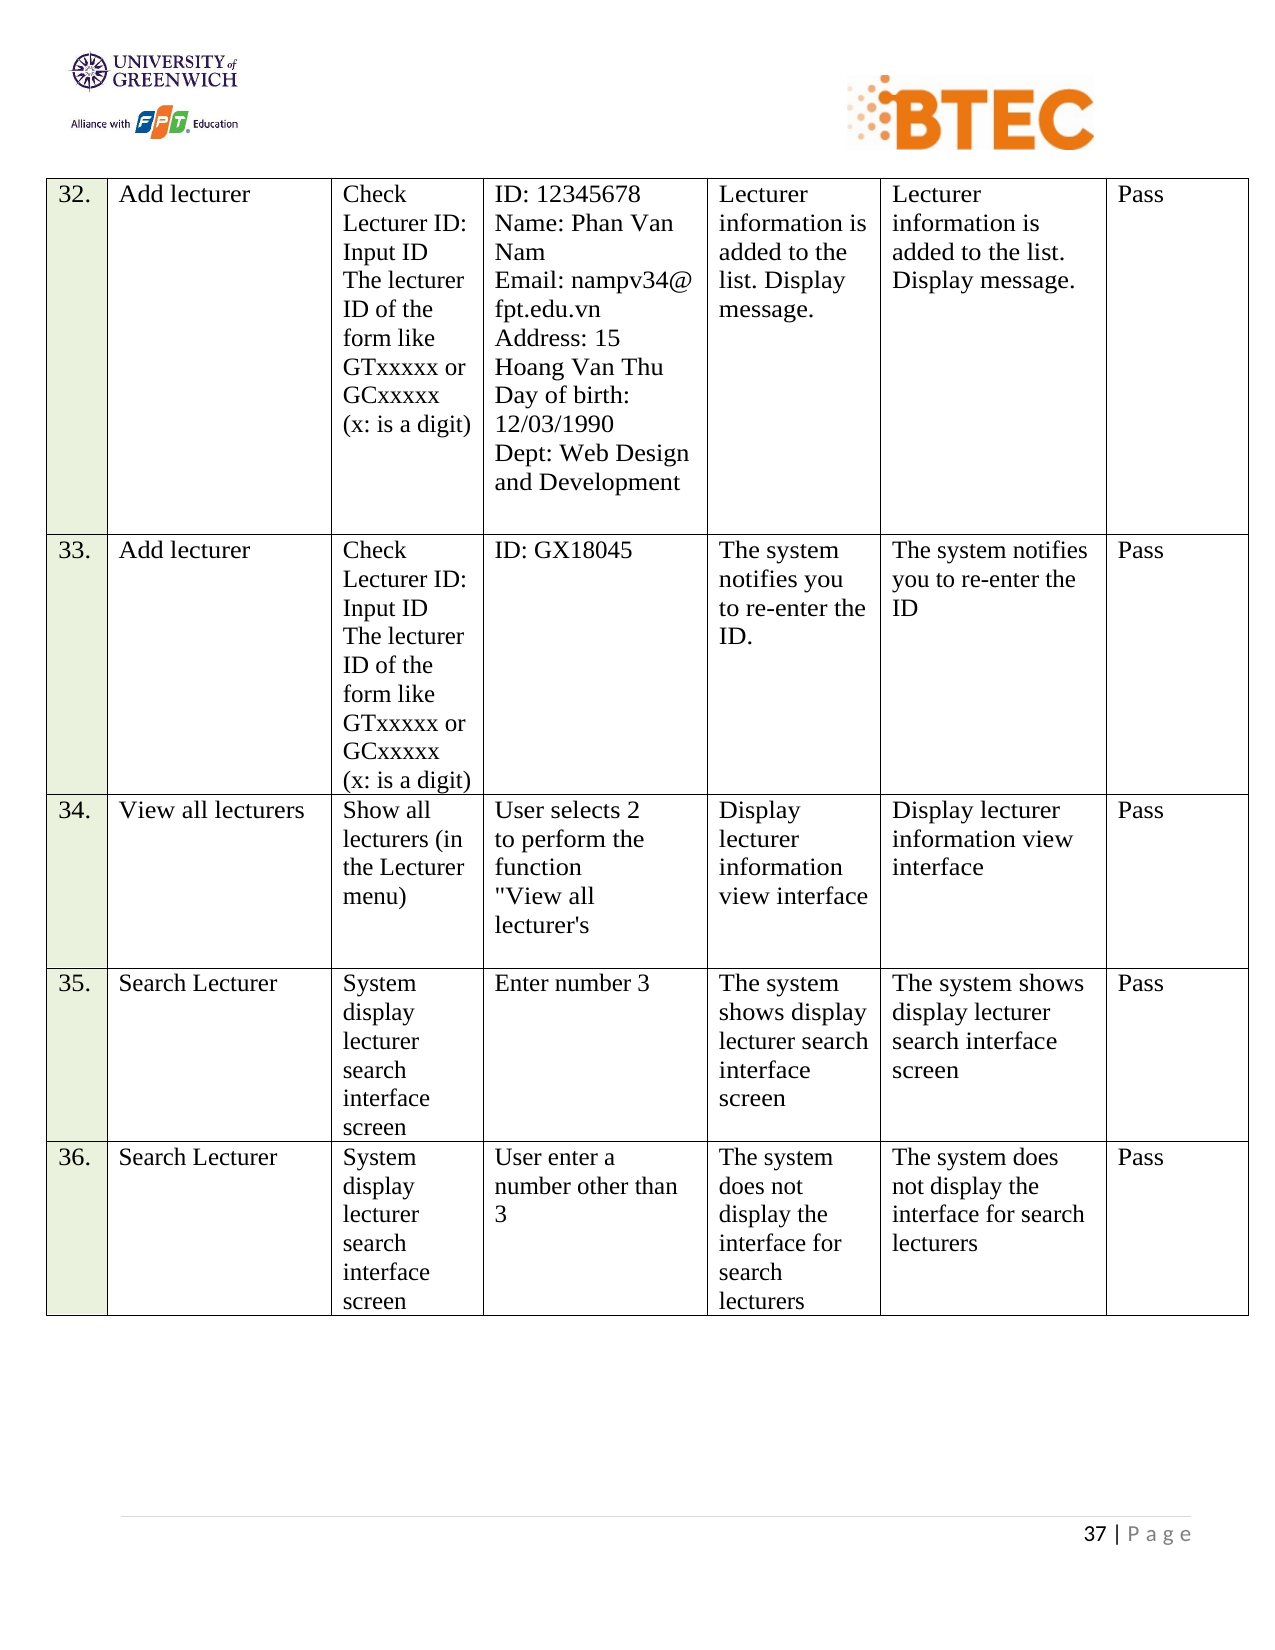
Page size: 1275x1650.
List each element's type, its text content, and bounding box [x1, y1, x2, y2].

table_cell Lecturer information is added to the list. Display message. [708, 179, 880, 534]
table_cell Pass [1107, 535, 1248, 794]
table_cell 35. [47, 969, 107, 1141]
table_cell Pass [1107, 179, 1248, 534]
table_cell System display lecturer search interface screen [332, 969, 483, 1141]
table_cell The system shows display lecturer search interface screen [708, 969, 880, 1141]
table_cell The system does not display the interface for search lecturers [881, 1142, 1106, 1314]
table_cell Pass [1107, 1142, 1248, 1314]
table_cell Check Lecturer ID: Input ID The lecturer ID of the form like GTxxxxx or GCxxxxx (x: is a digit) [332, 535, 483, 794]
table_cell View all lecturers [108, 795, 331, 967]
table_cell ID: GX18045 [484, 535, 707, 794]
picture [847, 75, 1094, 150]
table_cell System display lecturer search interface screen [332, 1142, 483, 1314]
table_cell ID: 12345678 Name: Phan Van Nam Email: nampv34@ fpt.edu.vn Address: 15 Hoang Van Thu Day of birth: 12/03/1990 Dept: Web Design and Development [484, 179, 707, 534]
table_cell 32. [47, 179, 107, 534]
table_cell User enter a number other than 3 [484, 1142, 707, 1314]
table_cell Add lecturer [108, 179, 331, 534]
table_cell The system notifies you to re-enter the ID [881, 535, 1106, 794]
table_cell The system does not display the interface for search lecturers [708, 1142, 880, 1314]
table_cell Search Lecturer [108, 1142, 331, 1314]
table_cell User selects 2 to perform the function "View all lecturer's [484, 795, 707, 967]
table_cell Pass [1107, 795, 1248, 967]
table_cell 33. [47, 535, 107, 794]
table_cell 36. [47, 1142, 107, 1314]
table_cell The system notifies you to re-enter the ID. [708, 535, 880, 794]
table_cell Display lecturer information view interface [881, 795, 1106, 967]
table_cell 34. [47, 795, 107, 967]
picture [57, 39, 250, 150]
table_cell Pass [1107, 969, 1248, 1141]
table_cell Search Lecturer [108, 969, 331, 1141]
table_cell Check Lecturer ID: Input ID The lecturer ID of the form like GTxxxxx or GCxxxxx (x: is a digit) [332, 179, 483, 534]
table_cell Add lecturer [108, 535, 331, 794]
table_cell Show all lecturers (in the Lecturer menu) [332, 795, 483, 967]
table_cell Lecturer information is added to the list. Display message. [881, 179, 1106, 534]
table_cell Enter number 3 [484, 969, 707, 1141]
table_cell The system shows display lecturer search interface screen [881, 969, 1106, 1141]
table_cell Display lecturer information view interface [708, 795, 880, 967]
